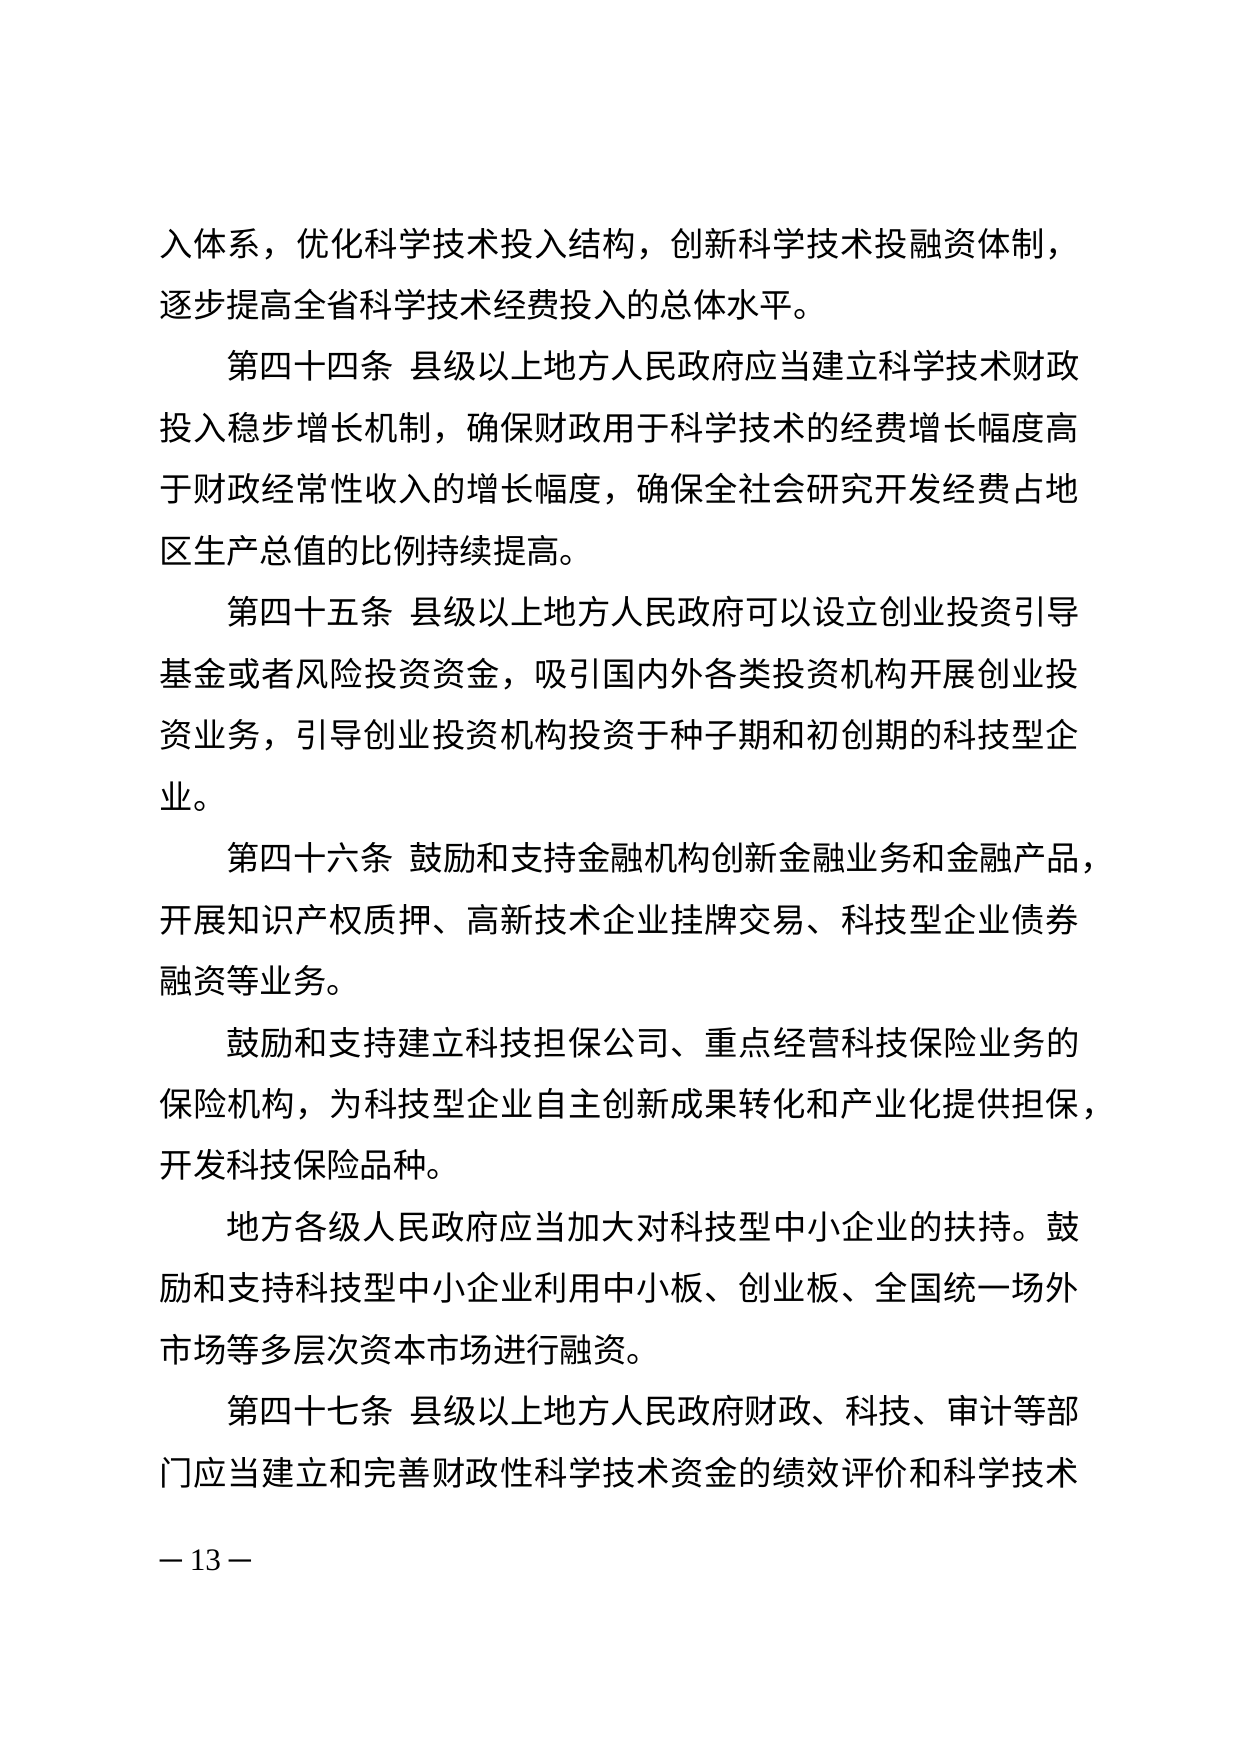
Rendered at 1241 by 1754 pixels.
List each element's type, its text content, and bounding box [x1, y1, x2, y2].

text 第四十四条 县级以上地方人民政府应当建立科学技术财政投入稳步增长机制，确保财政用于科学技术的经费增长幅度高于财政经常性收入的增长幅度，确保全社会研究开发经费占地区生产总值的比例持续提高。 [159, 330, 1081, 576]
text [159, 1374, 1081, 1497]
text 第四十五条 县级以上地方人民政府可以设立创业投资引导基金或者风险投资资金，吸引国内外各类投资机构开展创业投资业务，引导创业投资机构投资于种子期和初创期的科技型企业。 [159, 576, 1081, 821]
text 地方各级人民政府应当加大对科技型中小企业的扶持。鼓励和支持科技型中小企业利用中小板、创业板、全国统一场外市场等多层次资本市场进行融资。 [159, 1190, 1081, 1374]
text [159, 207, 1081, 330]
text 第四十六条 鼓励和支持金融机构创新金融业务和金融产品，开展知识产权质押、高新技术企业挂牌交易、科技型企业债券融资等业务。 [159, 821, 1081, 1006]
text 鼓励和支持建立科技担保公司、重点经营科技保险业务的保险机构，为科技型企业自主创新成果转化和产业化提供担保，开发科技保险品种。 [159, 1006, 1081, 1190]
